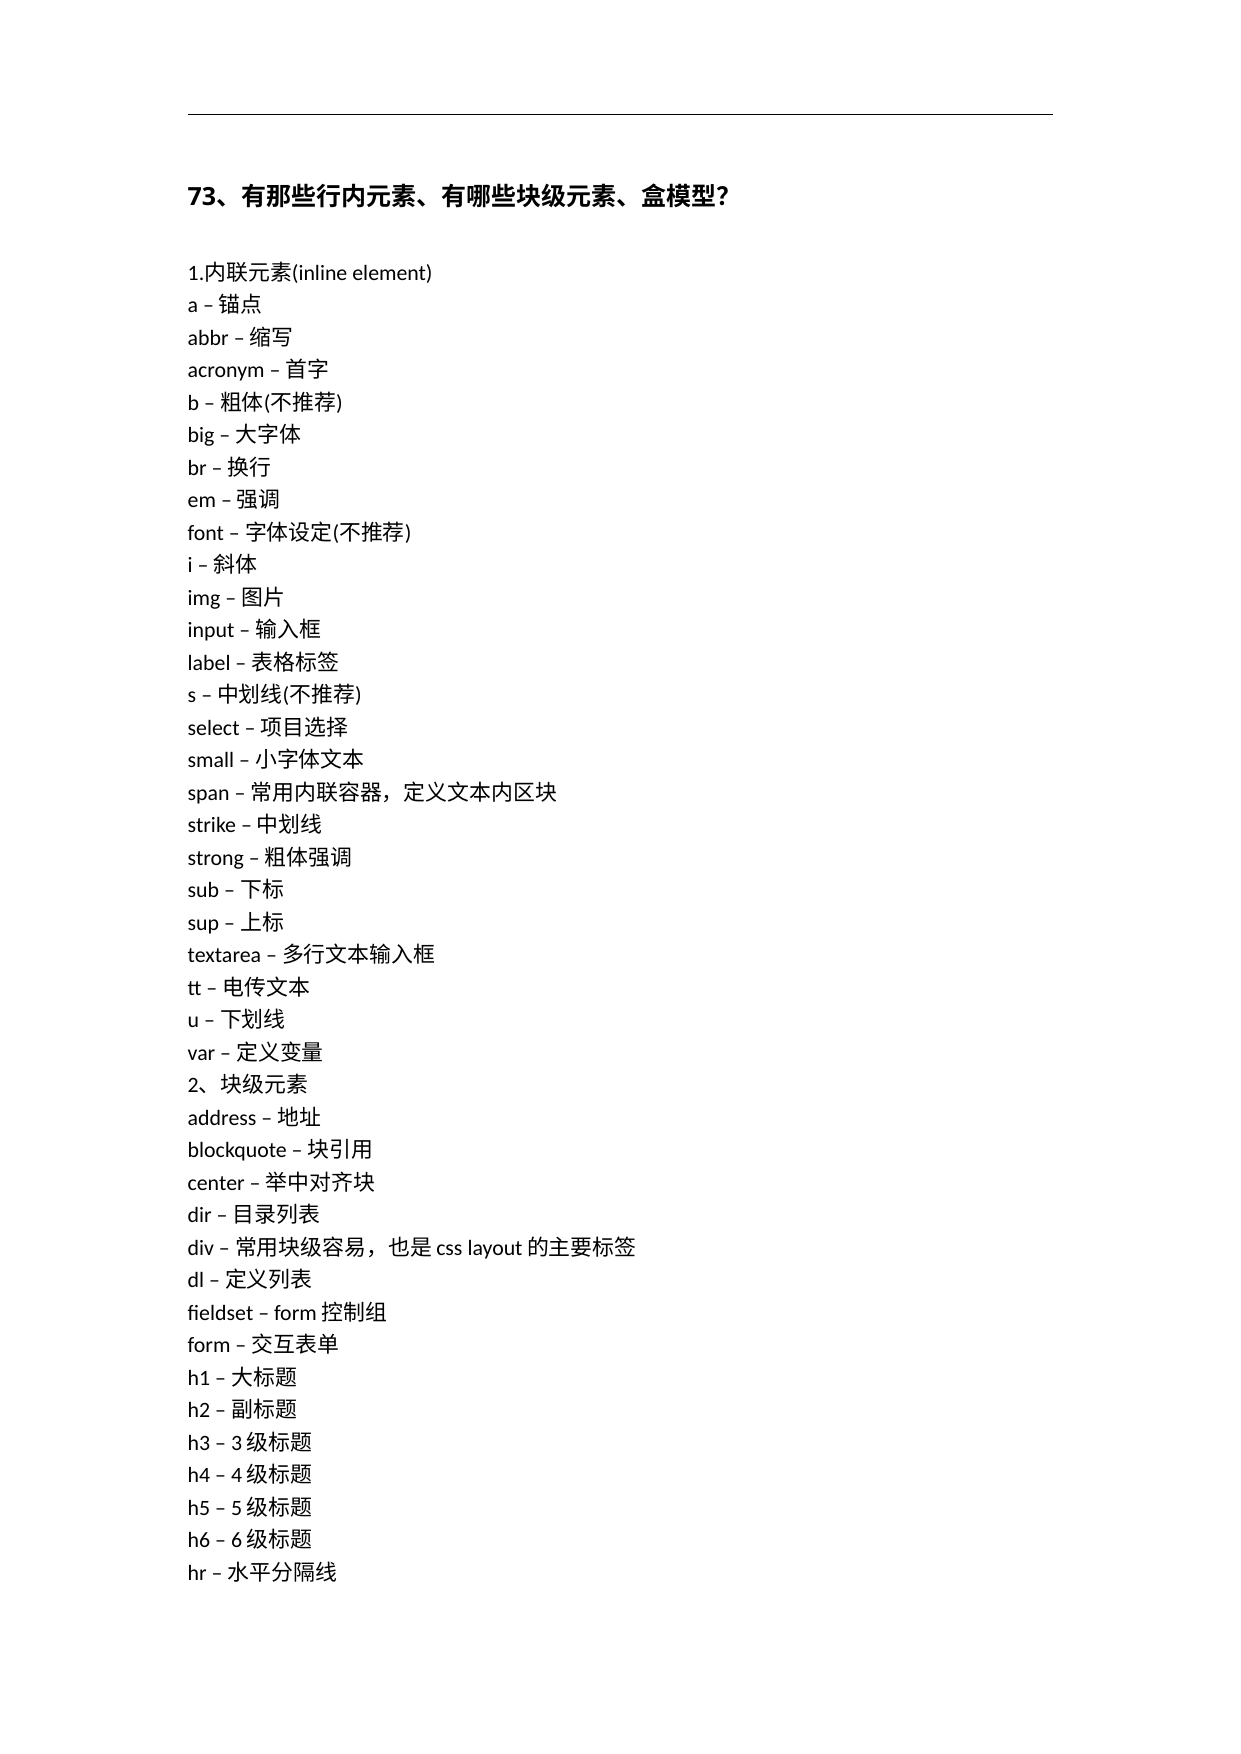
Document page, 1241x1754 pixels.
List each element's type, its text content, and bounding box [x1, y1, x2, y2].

text a – 锚点 [187, 287, 1053, 319]
text img – 图片 [187, 579, 1053, 612]
text sub – 下标 [187, 872, 1053, 904]
text tt – 电传文本 [187, 969, 1053, 1002]
text form – 交互表单 [187, 1327, 1053, 1359]
text em – 强调 [187, 482, 1053, 514]
text acronym – 首字 [187, 352, 1053, 384]
text h1 – 大标题 [187, 1359, 1053, 1392]
text 2、块级元素 [187, 1067, 1053, 1099]
text h3 – 3级标题 [187, 1424, 1053, 1457]
text s – 中划线(不推荐) [187, 677, 1053, 709]
text u – 下划线 [187, 1002, 1053, 1034]
text 1.内联元素(inline element) [187, 254, 1053, 287]
text strong – 粗体强调 [187, 839, 1053, 872]
subtitle 73、有那些行内元素、有哪些块级元素、盒模型？ [187, 162, 1053, 227]
text strike – 中划线 [187, 807, 1053, 839]
text input – 输入框 [187, 612, 1053, 644]
text abbr – 缩写 [187, 319, 1053, 352]
text var – 定义变量 [187, 1034, 1053, 1067]
text select – 项目选择 [187, 709, 1053, 742]
text small – 小字体文本 [187, 742, 1053, 774]
text blockquote – 块引用 [187, 1132, 1053, 1164]
text h4 – 4级标题 [187, 1457, 1053, 1489]
text sup – 上标 [187, 904, 1053, 937]
text h2 – 副标题 [187, 1392, 1053, 1424]
text center – 举中对齐块 [187, 1164, 1053, 1197]
text hr – 水平分隔线 [187, 1554, 1053, 1587]
text dir – 目录列表 [187, 1197, 1053, 1229]
text textarea – 多行文本输入框 [187, 937, 1053, 969]
text label – 表格标签 [187, 644, 1053, 677]
text fieldset – form控制组 [187, 1294, 1053, 1327]
text font – 字体设定(不推荐) [187, 514, 1053, 547]
text i – 斜体 [187, 547, 1053, 579]
text b – 粗体(不推荐) [187, 384, 1053, 417]
text h6 – 6级标题 [187, 1522, 1053, 1554]
text br – 换行 [187, 449, 1053, 482]
text dl – 定义列表 [187, 1262, 1053, 1294]
text span – 常用内联容器，定义文本内区块 [187, 774, 1053, 807]
text h5 – 5级标题 [187, 1489, 1053, 1522]
text big – 大字体 [187, 417, 1053, 449]
text address – 地址 [187, 1099, 1053, 1132]
text div – 常用块级容易，也是css layout的主要标签 [187, 1229, 1053, 1262]
